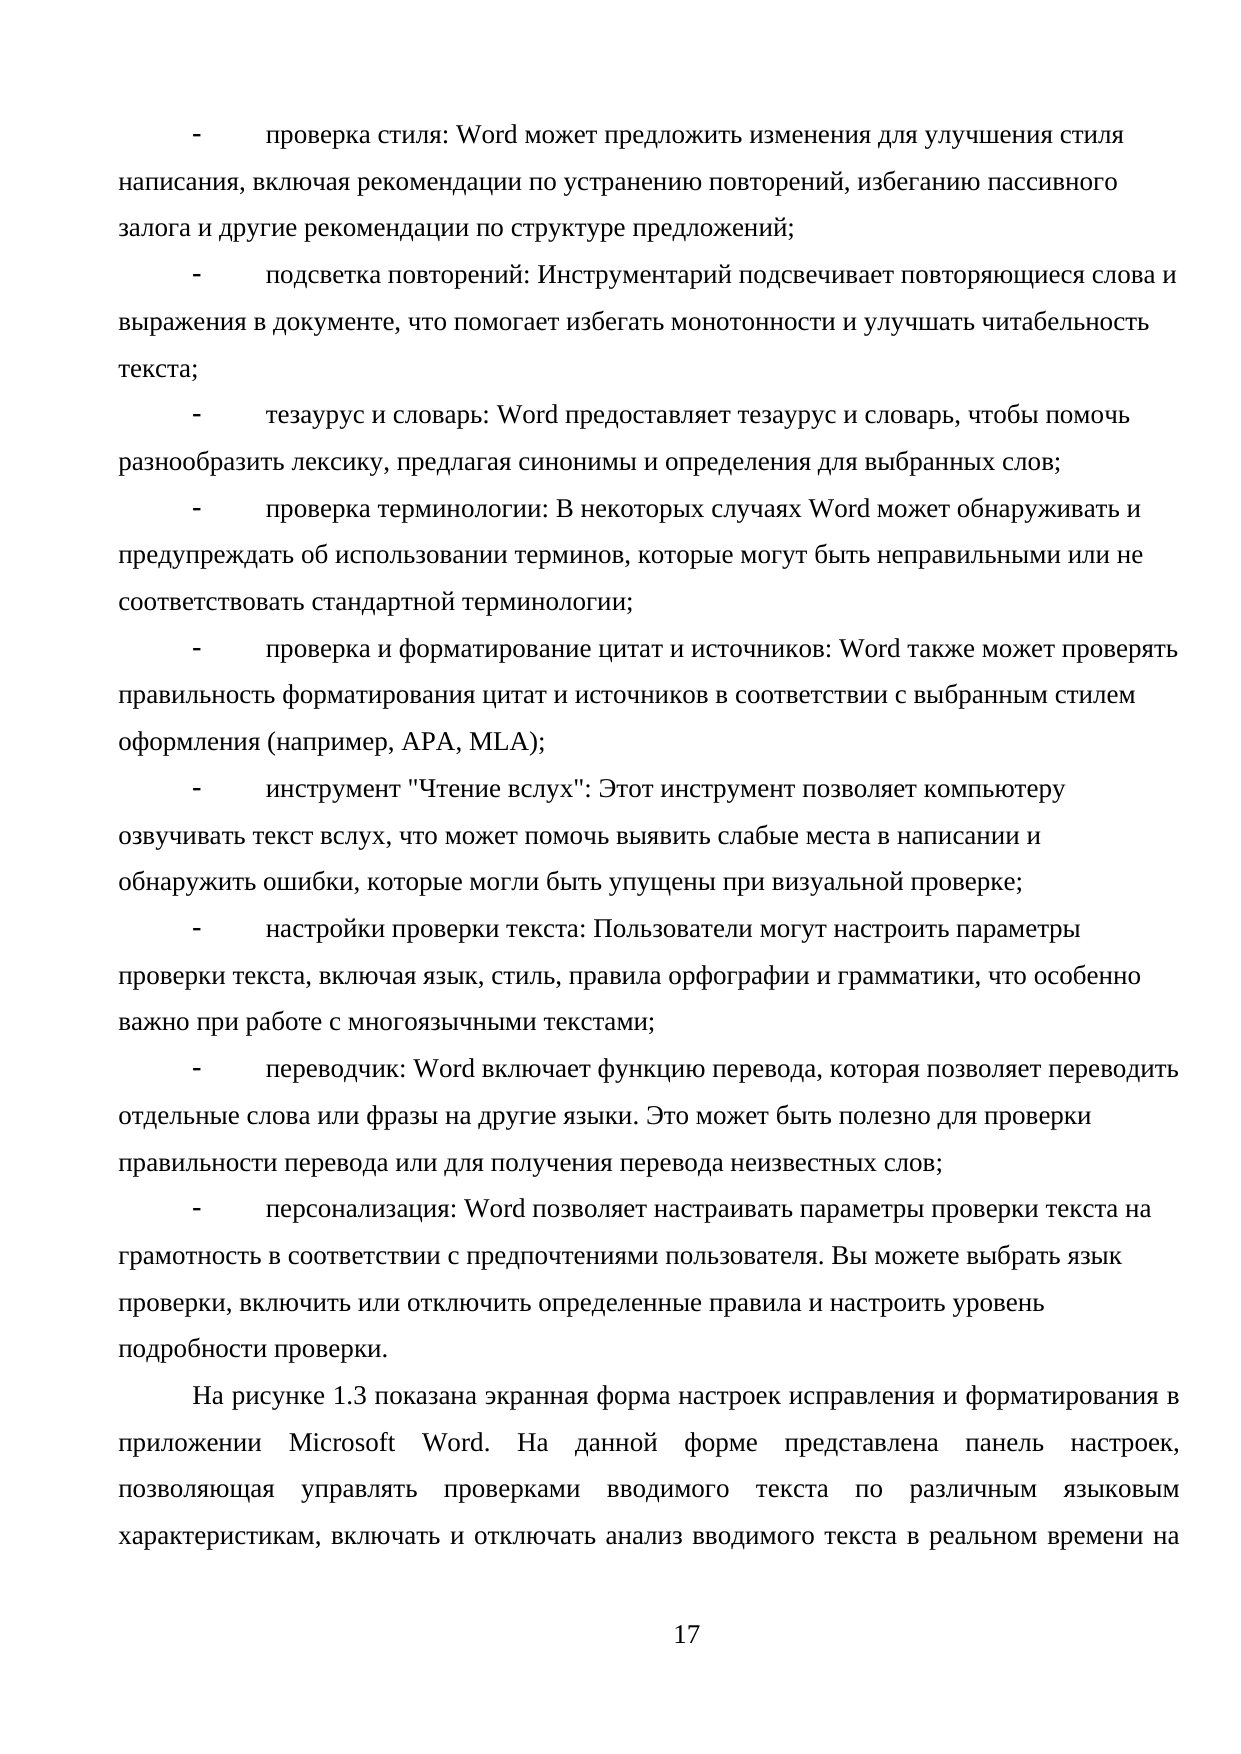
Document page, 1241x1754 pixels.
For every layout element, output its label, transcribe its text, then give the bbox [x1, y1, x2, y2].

list переводчик: Word включает функцию перевода, которая позволяет переводить отдельные слова или фразы на другие языки. Это может быть полезно для проверки правильности перевода или для получения перевода неизвестных слов; [118, 1052, 1181, 1177]
list тезаурус и словарь: Word предоставляет тезаурус и словарь, чтобы помочь разнообразить лексику, предлагая синонимы и определения для выбранных слов; [118, 398, 1181, 476]
list персонализация: Word позволяет настраивать параметры проверки текста на грамотность в соответствии с предпочтениями пользователя. Вы можете выбрать язык проверки, включить или отключить определенные правила и настроить уровень подробности проверки. [118, 1192, 1181, 1363]
list инструмент "Чтение вслух": Этот инструмент позволяет компьютеру озвучивать текст вслух, что может помочь выявить слабые места в написании и обнаружить ошибки, которые могли быть упущены при визуальной проверке; [118, 772, 1181, 897]
list настройки проверки текста: Пользователи могут настроить параметры проверки текста, включая язык, стиль, правила орфографии и грамматики, что особенно важно при работе с многоязычными текстами; [118, 912, 1181, 1037]
list подсветка повторений: Инструментарий подсвечивает повторяющиеся слова и выражения в документе, что помогает избегать монотонности и улучшать читабельность текста; [118, 258, 1181, 383]
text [118, 1379, 1181, 1550]
list проверка терминологии: В некоторых случаях Word может обнаруживать и предупреждать об использовании терминов, которые могут быть неправильными или не соответствовать стандартной терминологии; [118, 492, 1181, 616]
list проверка стиля: Word может предложить изменения для улучшения стиля написания, включая рекомендации по устранению повторений, избеганию пассивного залога и другие рекомендации по структуре предложений; [118, 118, 1181, 243]
list проверка и форматирование цитат и источников: Word также может проверять правильность форматирования цитат и источников в соответствии с выбранным стилем оформления (например, APA, MLA); [118, 632, 1181, 756]
